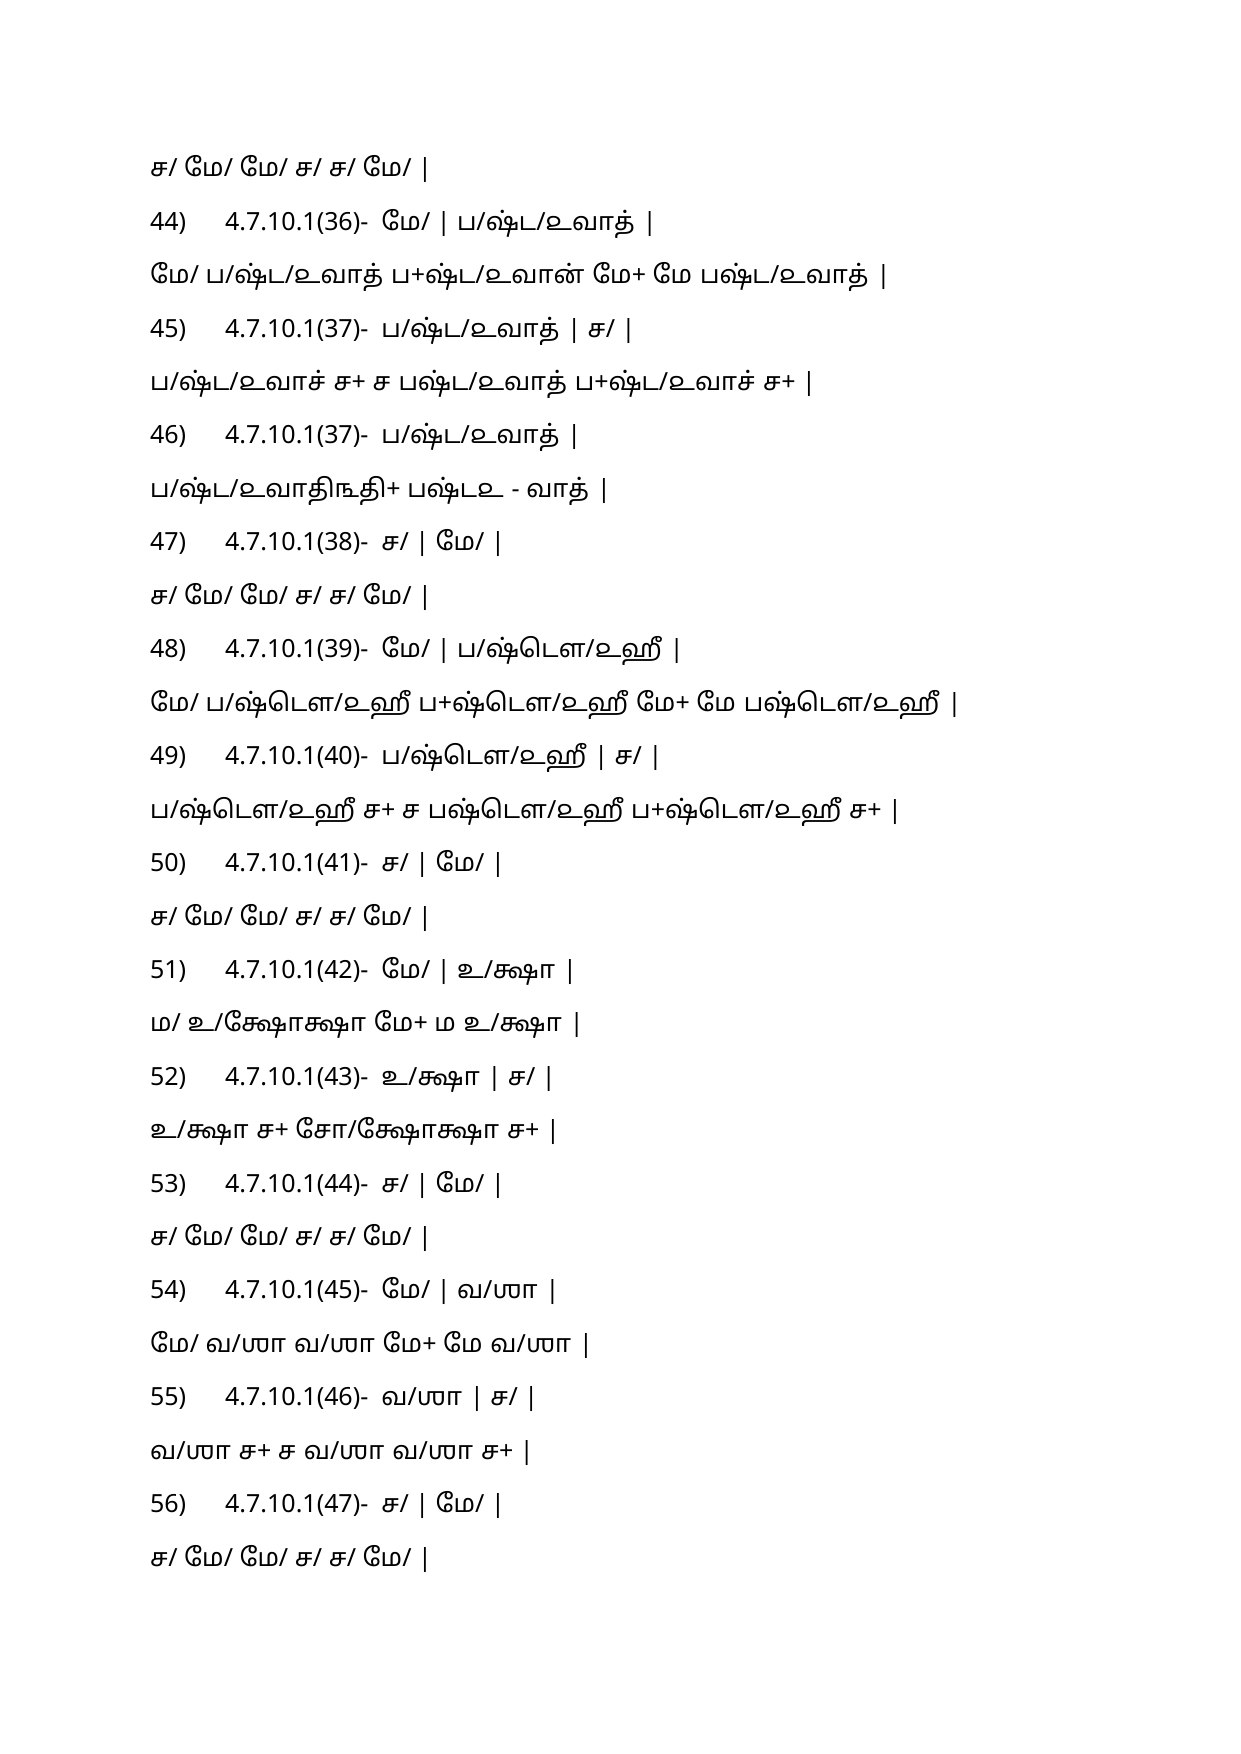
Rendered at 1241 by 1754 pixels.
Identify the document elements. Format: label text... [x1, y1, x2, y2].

text 55) 4.7.10.1(46)- வ/ஶா | ச/ | [150, 1379, 1090, 1413]
text ப/ஷ்ட/௨வாச் ச+ ச பஷ்ட/௨வாத் ப+ஷ்ட/௨வாச் ச+ | [150, 364, 1090, 398]
text 47) 4.7.10.1(38)- ச/ | மே/ | [150, 524, 1090, 558]
text 53) 4.7.10.1(44)- ச/ | மே/ | [150, 1165, 1090, 1199]
text மே/ ப/ஷ்டௌ/௨ஹீ ப+ஷ்டௌ/௨ஹீ மே+ மே பஷ்டௌ/௨ஹீ | [150, 684, 1090, 718]
text 52) 4.7.10.1(43)- உ/க்ஷா | ச/ | [150, 1058, 1090, 1092]
text 54) 4.7.10.1(45)- மே/ | வ/ஶா | [150, 1272, 1090, 1306]
text 49) 4.7.10.1(40)- ப/ஷ்டௌ/௨ஹீ | ச/ | [150, 738, 1090, 772]
text ச/ மே/ மே/ ச/ ச/ மே/ | [150, 577, 1090, 612]
text ச/ மே/ மே/ ச/ ச/ மே/ | [150, 898, 1090, 932]
text 45) 4.7.10.1(37)- ப/ஷ்ட/௨வாத் | ச/ | [150, 310, 1090, 344]
text 46) 4.7.10.1(37)- ப/ஷ்ட/௨வாத் | [150, 417, 1090, 451]
text மே/ வ/ஶா வ/ஶா மே+ மே வ/ஶா | [150, 1326, 1090, 1360]
text உ/க்ஷா ச+ சோ/க்ஷோக்ஷா ச+ | [150, 1112, 1090, 1146]
text 44) 4.7.10.1(36)- மே/ | ப/ஷ்ட/௨வாத் | [150, 203, 1090, 237]
text வ/ஶா ச+ ச வ/ஶா வ/ஶா ச+ | [150, 1432, 1090, 1467]
text 51) 4.7.10.1(42)- மே/ | உ/க்ஷா | [150, 952, 1090, 986]
text ப/ஷ்டௌ/௨ஹீ ச+ ச பஷ்டௌ/௨ஹீ ப+ஷ்டௌ/௨ஹீ ச+ | [150, 791, 1090, 825]
text ச/ மே/ மே/ ச/ ச/ மே/ | [150, 1539, 1090, 1573]
text ச/ மே/ மே/ ச/ ச/ மே/ | [150, 150, 1090, 184]
text ம/ உ/க்ஷோக்ஷா மே+ ம உ/க்ஷா | [150, 1005, 1090, 1039]
text ச/ மே/ மே/ ச/ ச/ மே/ | [150, 1219, 1090, 1253]
text ப/ஷ்ட/௨வாதி௩தி+ பஷ்ட௨ - வாத் | [150, 471, 1090, 505]
text 56) 4.7.10.1(47)- ச/ | மே/ | [150, 1486, 1090, 1520]
text மே/ ப/ஷ்ட/௨வாத் ப+ஷ்ட/௨வான் மே+ மே பஷ்ட/௨வாத் | [150, 257, 1090, 291]
text 48) 4.7.10.1(39)- மே/ | ப/ஷ்டௌ/௨ஹீ | [150, 631, 1090, 665]
text 50) 4.7.10.1(41)- ச/ | மே/ | [150, 845, 1090, 879]
